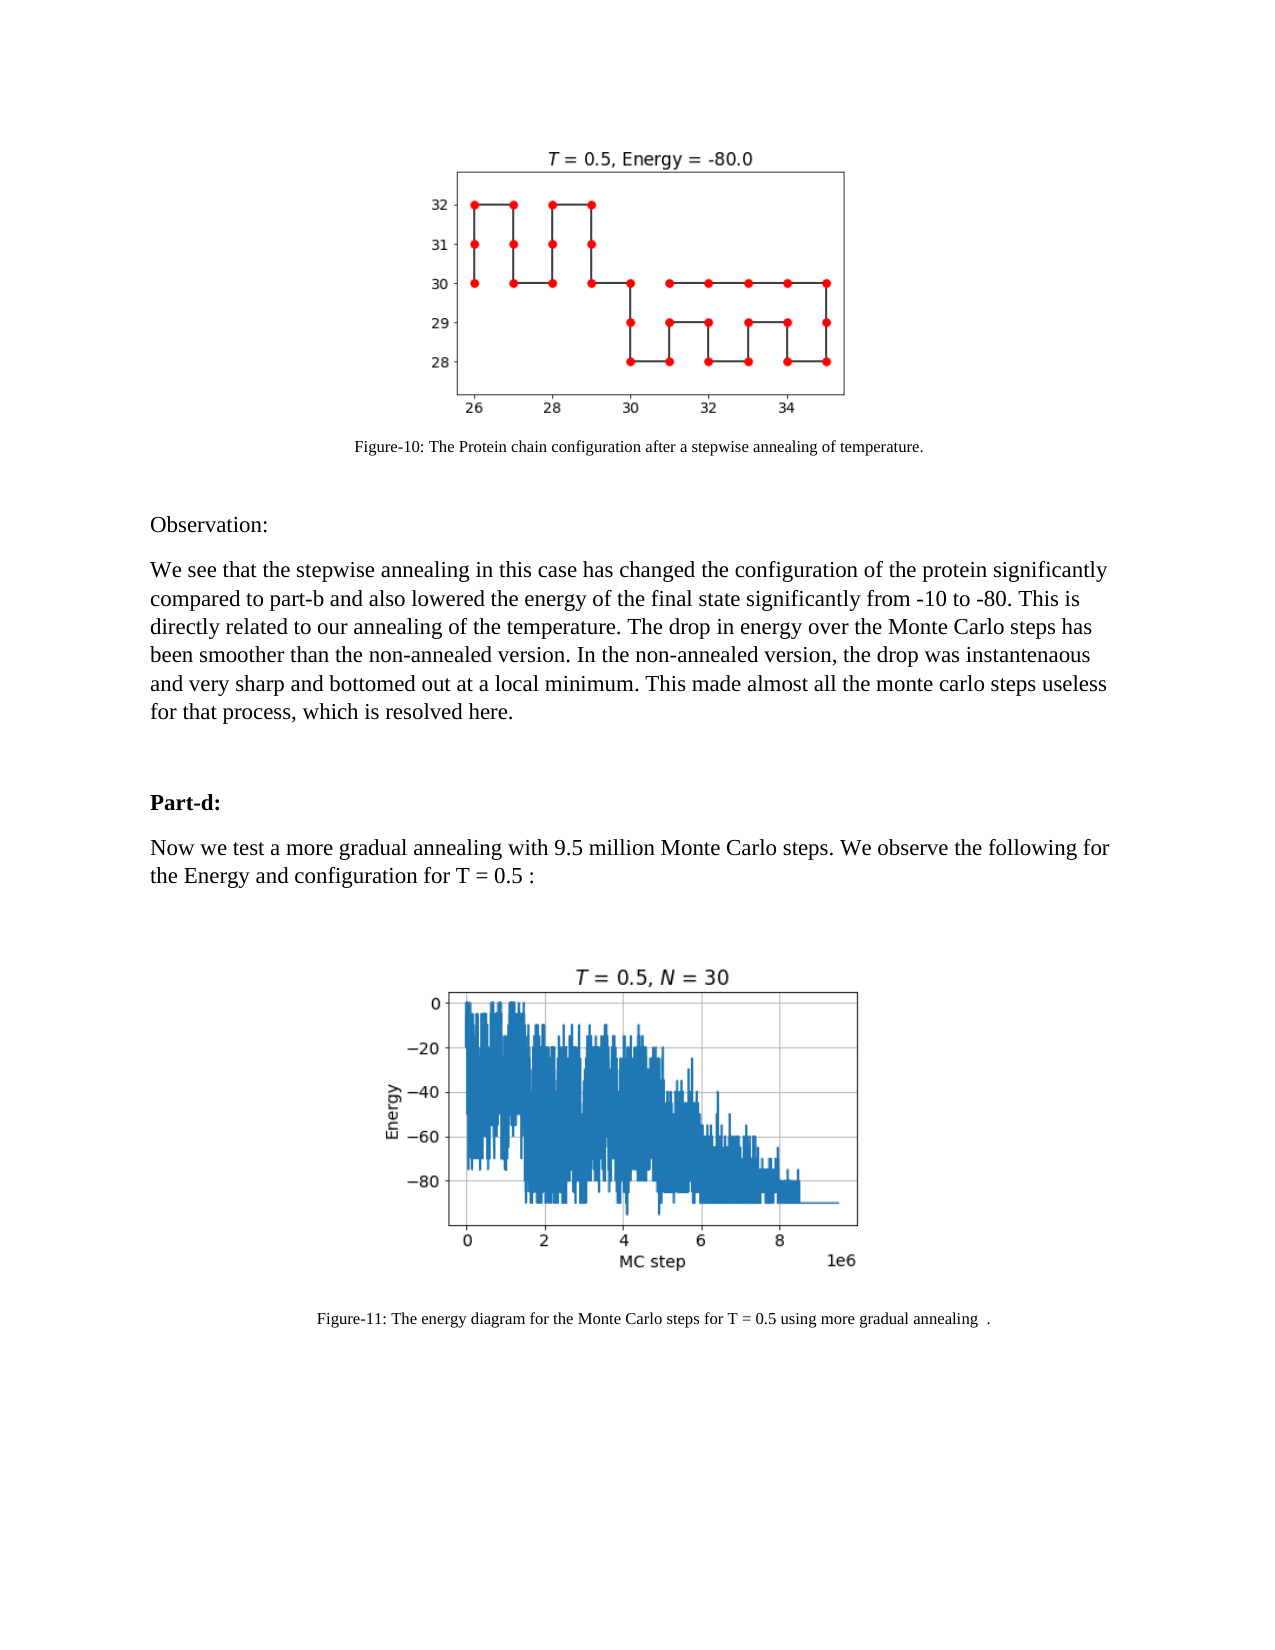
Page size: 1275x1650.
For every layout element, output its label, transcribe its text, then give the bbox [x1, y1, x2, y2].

text Part-d: [150, 788, 1125, 815]
text Now we test a more gradual annealing with 9.5 million Monte Carlo steps. We observe the following for the Energy and configuration for T = 0.5 : [150, 834, 1125, 888]
text Figure-10: The Protein chain configuration after a stepwise annealing of temperature. [150, 436, 1125, 456]
text We see that the stepwise annealing in this case has changed the configuration of the protein significantly compared to part-b and also lowered the energy of the final state significantly from -10 to -80. This is directly related to our annealing of the temperature. The drop in energy over the Monte Carlo steps has been smoother than the non-annealed version. In the non-annealed version, the drop was instantenaous and very sharp and bottomed out at a local minimum. This made almost all the monte carlo steps useless for that process, which is resolved here. [150, 556, 1125, 725]
text Observation: [150, 511, 1125, 537]
text Figure-11: The energy diagram for the Monte Carlo steps for T = 0.5 using more gradual annealing . [150, 1309, 1125, 1328]
picture [379, 952, 877, 1291]
picture [425, 150, 860, 418]
